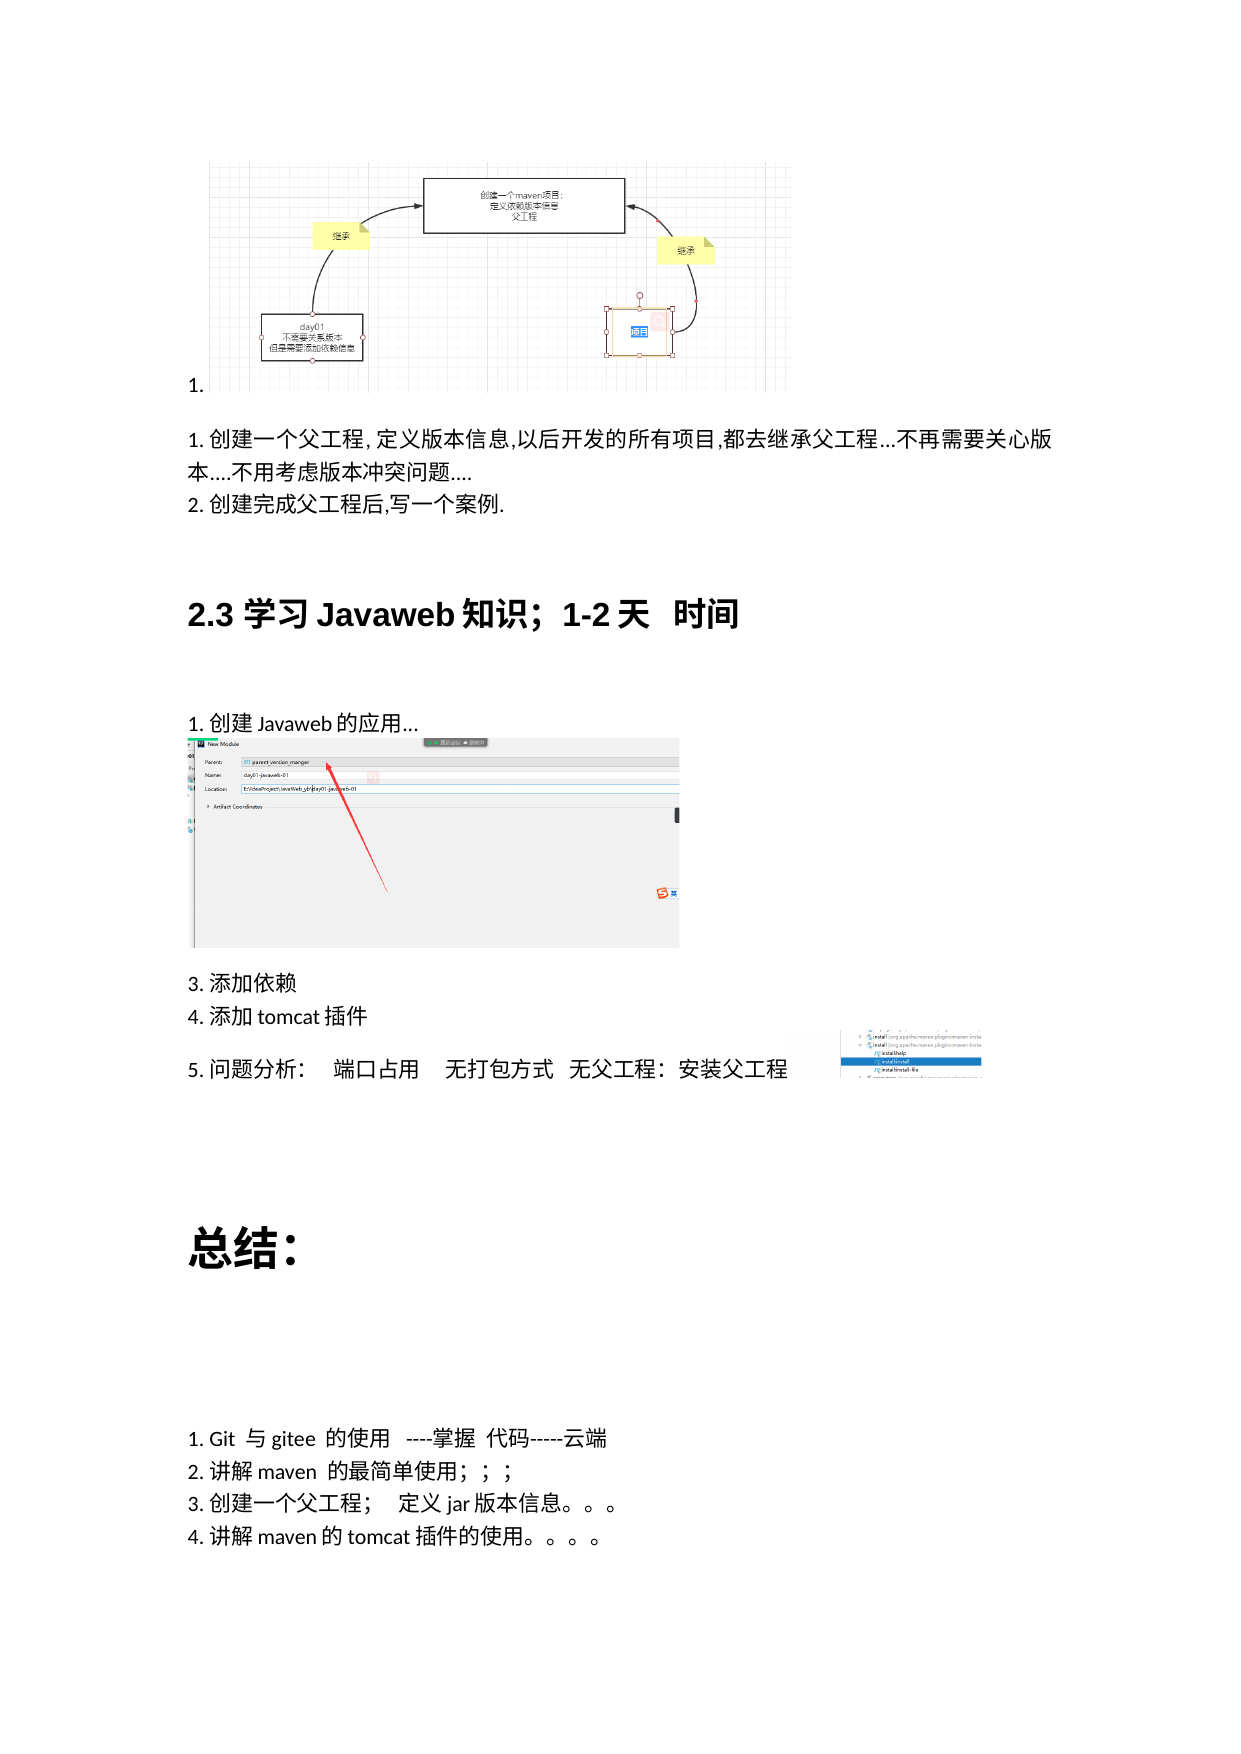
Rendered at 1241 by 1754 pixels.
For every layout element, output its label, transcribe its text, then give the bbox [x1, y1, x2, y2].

list 创建完成父工程后,写一个案例. [187, 487, 1053, 519]
picture [209, 162, 792, 393]
list Git 与gitee 的使用 ----掌握 代码-----云端 [187, 1421, 1053, 1453]
list 创建一个父工程, 定义版本信息,以后开发的所有项目,都去继承父工程...不再需要关心版本....不用考虑版本冲突问题.... [187, 422, 1053, 487]
picture [187, 738, 680, 948]
list 添加依赖 [187, 966, 1053, 998]
list 添加tomcat插件 [187, 998, 1053, 1031]
list 问题分析： 端口占用 无打包方式 无父工程：安装父工程 [187, 1031, 1053, 1096]
list 讲解maven的tomcat插件的使用。。。。 [187, 1518, 1053, 1551]
subtitle 2.3 学习Javaweb知识；1-2天 时间 [187, 579, 1053, 644]
list 讲解maven 的最简单使用；；； [187, 1453, 1053, 1486]
text 1. 创建Javaweb的应用... [187, 706, 1053, 738]
subtitle 总结： [187, 1196, 1053, 1294]
picture [787, 1030, 982, 1078]
list 创建一个父工程； 定义jar版本信息。。。 [187, 1486, 1053, 1518]
